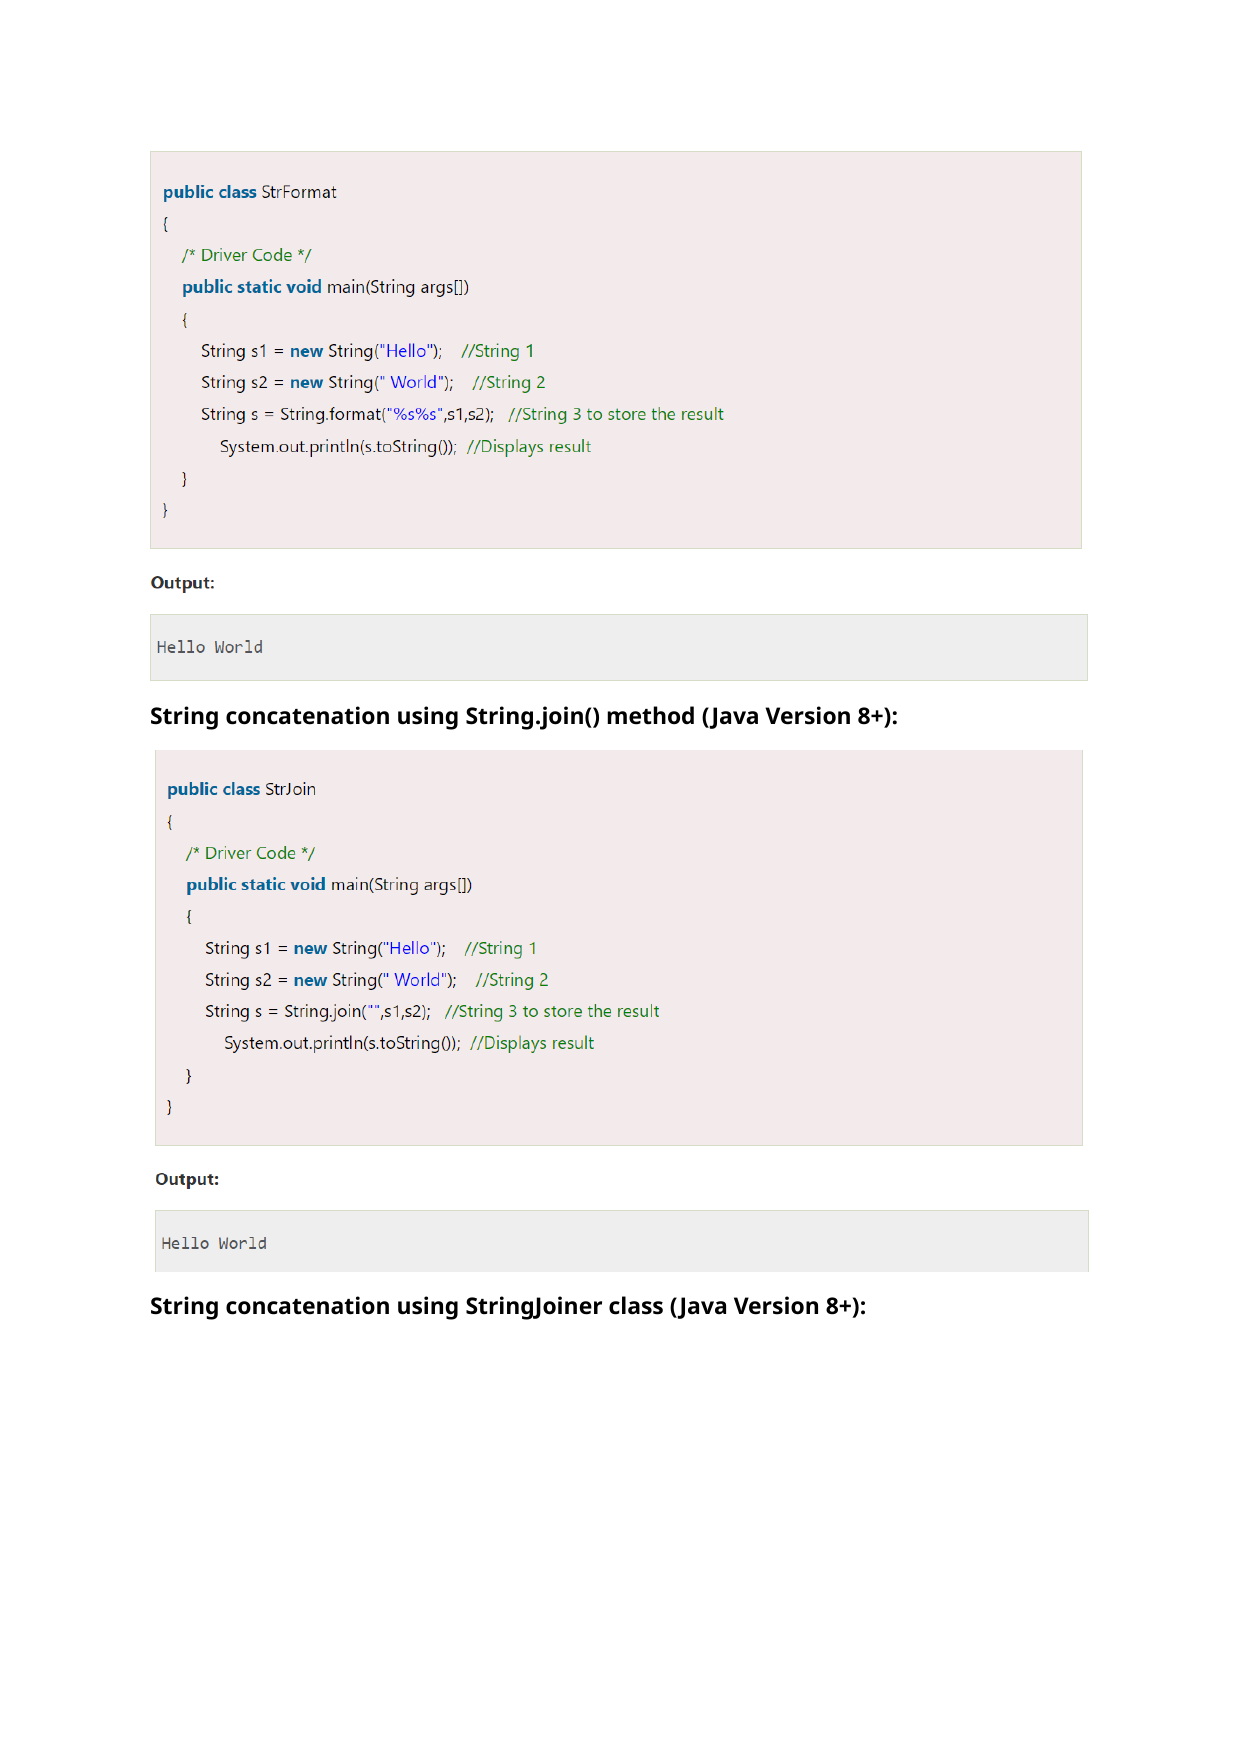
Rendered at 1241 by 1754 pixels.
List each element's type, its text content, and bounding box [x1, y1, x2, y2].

picture [150, 150, 1091, 682]
text String concatenation using String.join() method (Java Version 8+): [150, 700, 1090, 731]
picture [150, 750, 1091, 1272]
text String concatenation using StringJoiner class (Java Version 8+): [150, 1290, 1090, 1321]
